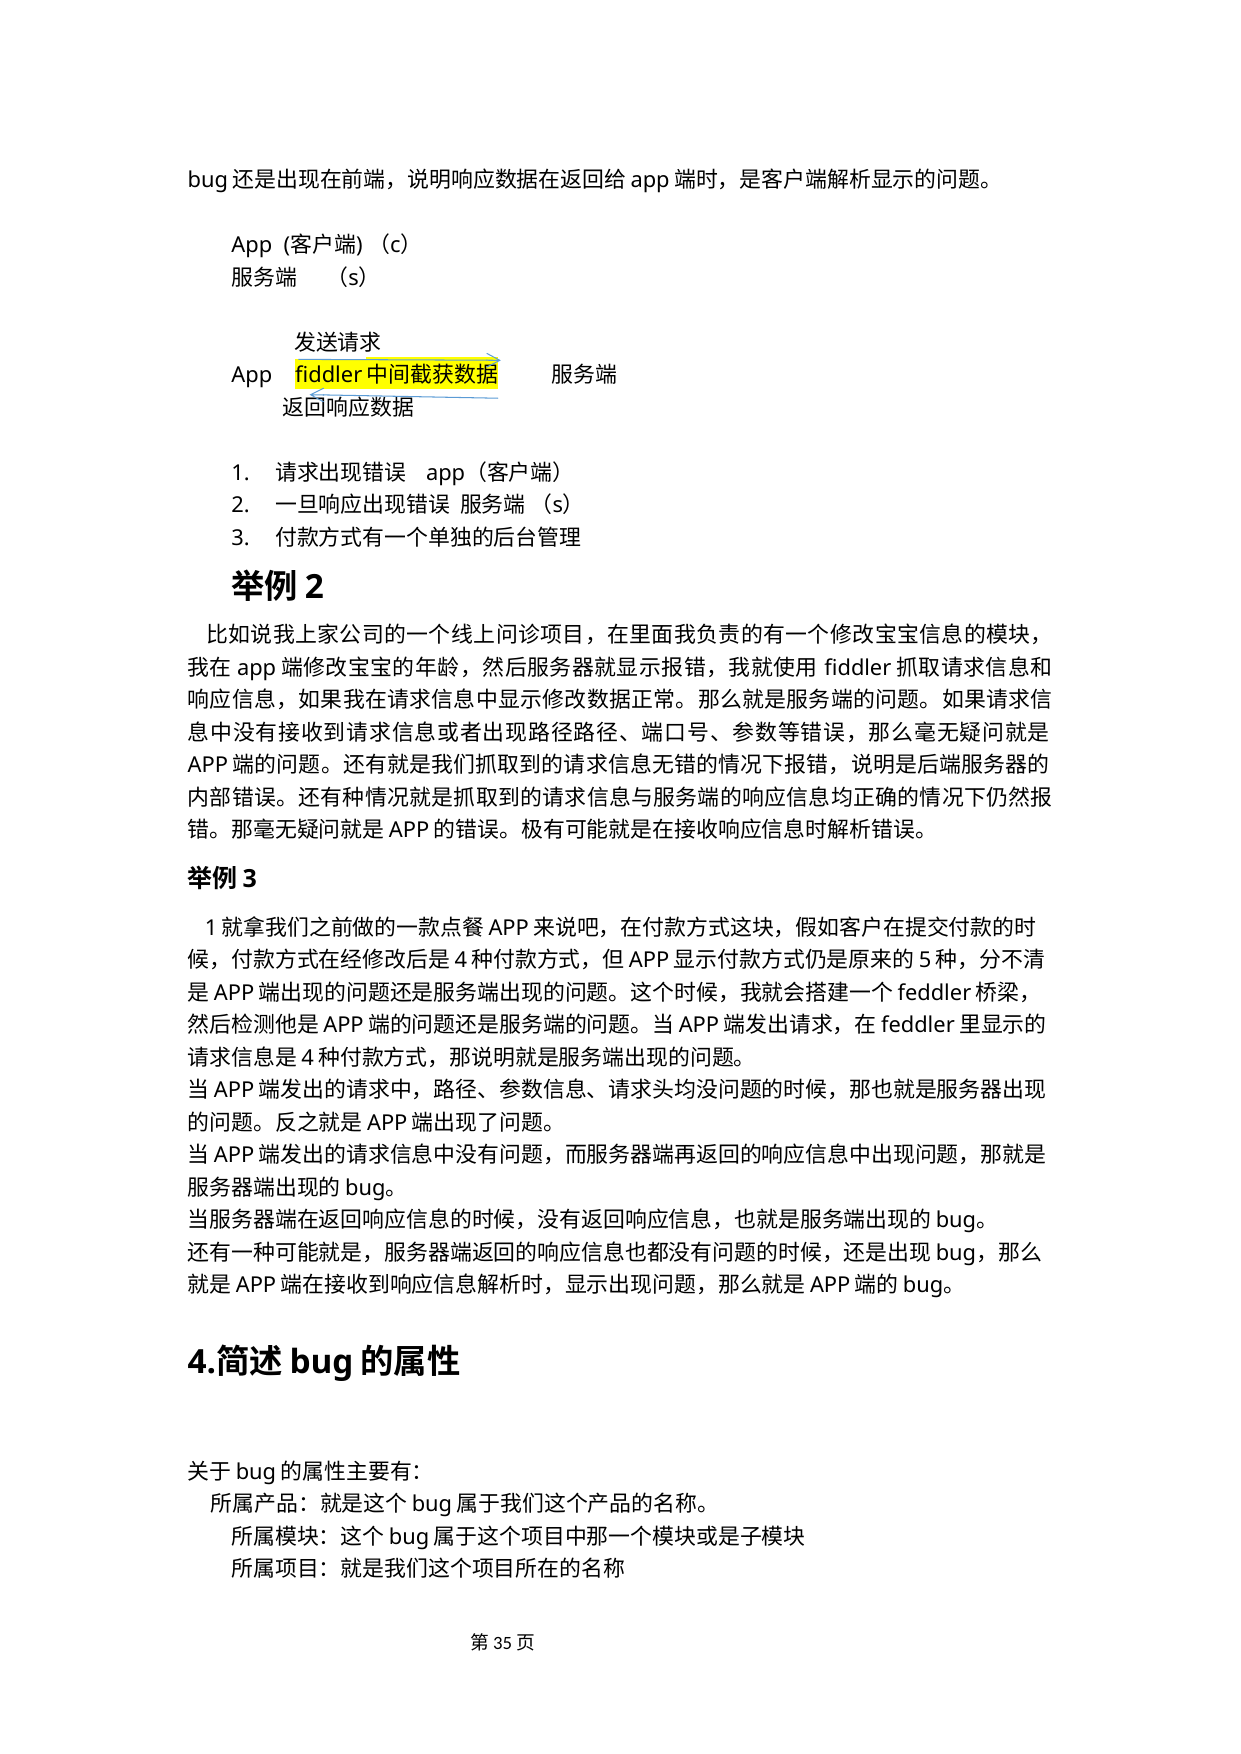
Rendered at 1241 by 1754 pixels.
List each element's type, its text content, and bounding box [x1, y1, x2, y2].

text 发送请求 [187, 324, 1053, 357]
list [187, 162, 1053, 194]
subtitle 4.简述bug的属性 [187, 1327, 1053, 1392]
list 1就拿我们之前做的一款点餐APP来说吧，在付款方式这块，假如客户在提交付款的时候，付款方式在经修改后是4种付款方式，但APP显示付款方式仍是原来的5种，分不清是APP端出现的问题还是服务端出现的问题。这个时候，我就会搭建一个feddler桥梁，然后检测他是APP端的问题还是服务端的问题。当APP端发出请求，在feddler里显示的请求信息是4种付款方式，那说明就是服务端出现的问题。 当APP端发出的请求中，路径、参数信息、请求头均没问题的时候，那也就是服务器出现的问题。反之就是APP端出现了问题。 当APP端发出的请求信息中没有问题，而服务器端再返回的响应信息中出现问题，那就是服务器端出现的bug。 当服务器端在返回响应信息的时候，没有返回响应信息，也就是服务端出现的bug。 还有一种可能就是，服务器端返回的响应信息也都没有问题的时候，还是出现bug，那么就是APP端在接收到响应信息解析时，显示出现问题，那么就是APP端的bug。 [187, 909, 1053, 1299]
text App fiddler中间截获数据 服务端 [498, 357, 1053, 389]
text 所属产品：就是这个bug属于我们这个产品的名称。 [187, 1486, 1053, 1518]
list 举例3 [187, 844, 1053, 909]
text App (客户端) （c） [187, 227, 1053, 259]
text 比如说我上家公司的一个线上问诊项目，在里面我负责的有一个修改宝宝信息的模块，我在app端修改宝宝的年龄，然后服务器就显示报错，我就使用fiddler抓取请求信息和响应信息，如果我在请求信息中显示修改数据正常。那么就是服务端的问题。如果请求信息中没有接收到请求信息或者出现路径路径、端口号、参数等错误，那么毫无疑问就是APP端的问题。还有就是我们抓取到的请求信息无错的情况下报错，说明是后端服务器的内部错误。还有种情况就是抓取到的请求信息与服务端的响应信息均正确的情况下仍然报错。那毫无疑问就是APP的错误。极有可能就是在接收响应信息时解析错误。 [187, 617, 1053, 844]
list 付款方式有一个单独的后台管理 [187, 519, 1053, 552]
text App fiddler中间截获数据 服务端 [187, 357, 366, 389]
list 一旦响应出现错误 服务端 （s） [187, 487, 1053, 519]
text 关于bug的属性主要有： [187, 1453, 1053, 1486]
text 返回响应数据 [187, 389, 1053, 422]
list 请求出现错误 app（客户端） [187, 454, 1053, 487]
text 举例2 [187, 552, 1053, 617]
text 所属模块：这个bug属于这个项目中那一个模块或是子模块 [187, 1518, 1053, 1551]
text 服务端 （s） [187, 259, 1053, 292]
text 所属项目：就是我们这个项目所在的名称 [187, 1551, 1053, 1583]
